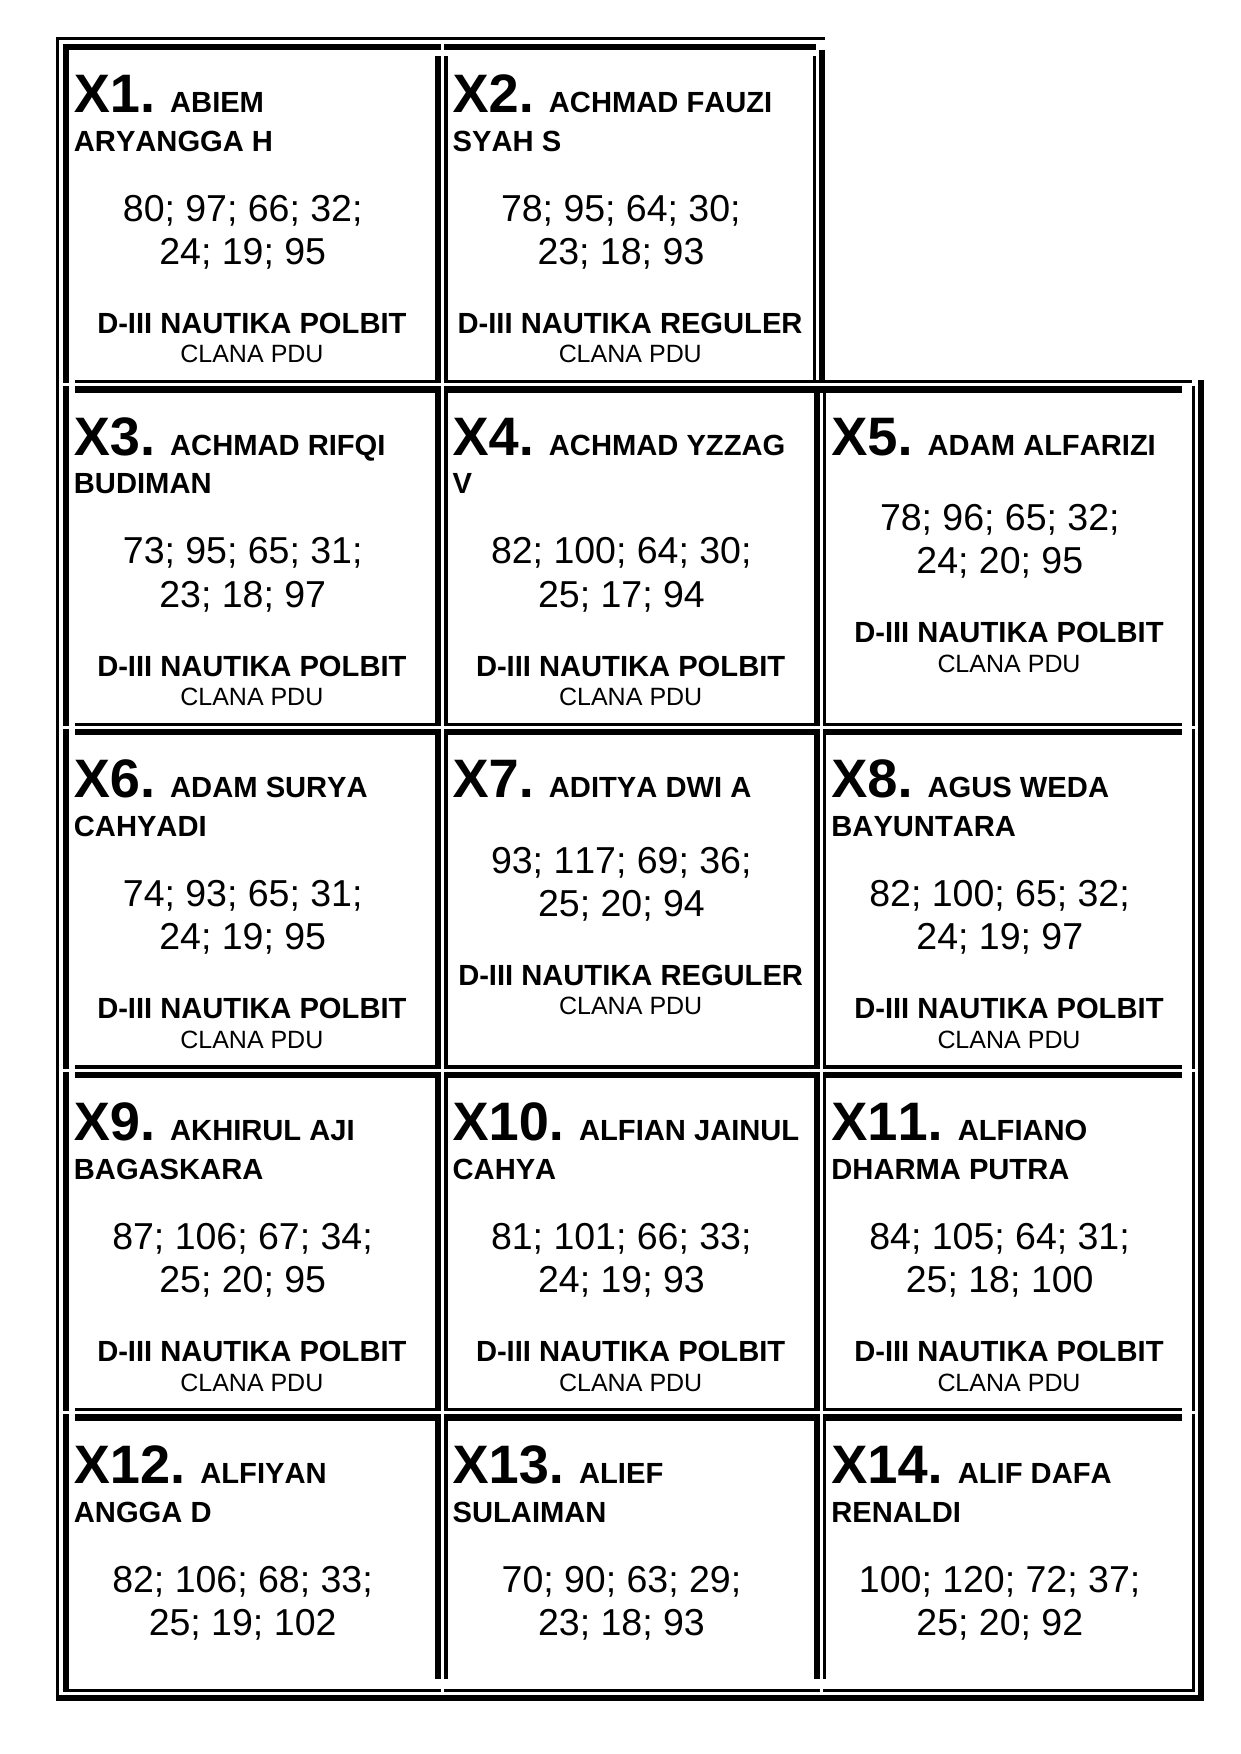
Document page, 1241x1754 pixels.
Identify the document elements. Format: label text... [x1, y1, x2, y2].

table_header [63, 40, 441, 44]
table_cell X7. ADITYA DWI A 93; 117; 69; 36; 25; 20; 94 D-III NAUTIKA REGULER CLANA PDU [441, 723, 820, 1065]
table_cell X5. ADAM ALFARIZI 78; 96; 65; 32; 24; 20; 95 D-III NAUTIKA POLBIT CLANA PDU [820, 380, 1198, 723]
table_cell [820, 1408, 1198, 1688]
table_cell X10. ALFIAN JAINUL CAHYA 81; 101; 66; 33; 24; 19; 93 D-III NAUTIKA POLBIT CLANA PDU [441, 1065, 820, 1408]
table_cell X4. ACHMAD YZZAG V 82; 100; 64; 30; 25; 17; 94 D-III NAUTIKA POLBIT CLANA PDU [441, 380, 820, 723]
table_cell X9. AKHIRUL AJI BAGASKARA 87; 106; 67; 34; 25; 20; 95 D-III NAUTIKA POLBIT CLANA PDU [63, 1065, 441, 1408]
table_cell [441, 1408, 820, 1688]
table_cell X8. AGUS WEDA BAYUNTARA 82; 100; 65; 32; 24; 19; 97 D-III NAUTIKA POLBIT CLANA PDU [820, 723, 1198, 1065]
table_header X1. ABIEM ARYANGGA H 80; 97; 66; 32; 24; 19; 95 D-III NAUTIKA POLBIT CLANA PDU [69, 50, 441, 380]
table_cell X11. ALFIANO DHARMA PUTRA 84; 105; 64; 31; 25; 18; 100 D-III NAUTIKA POLBIT CLANA PDU [820, 1065, 1198, 1408]
table_cell X12. ALFIYAN ANGGA D 82; 106; 68; 33; 25; 19; 102 D-III NAUTIKA POLBIT CLANA PDU [63, 1408, 441, 1688]
table_header X2. ACHMAD FAUZI SYAH S 78; 95; 64; 30; 23; 18; 93 D-III NAUTIKA REGULER CLANA PDU [441, 40, 819, 380]
table_cell X3. ACHMAD RIFQI BUDIMAN 73; 95; 65; 31; 23; 18; 97 D-III NAUTIKA POLBIT CLANA PDU [63, 380, 441, 723]
table_cell X6. ADAM SURYA CAHYADI 74; 93; 65; 31; 24; 19; 95 D-III NAUTIKA POLBIT CLANA PDU [63, 723, 441, 1065]
